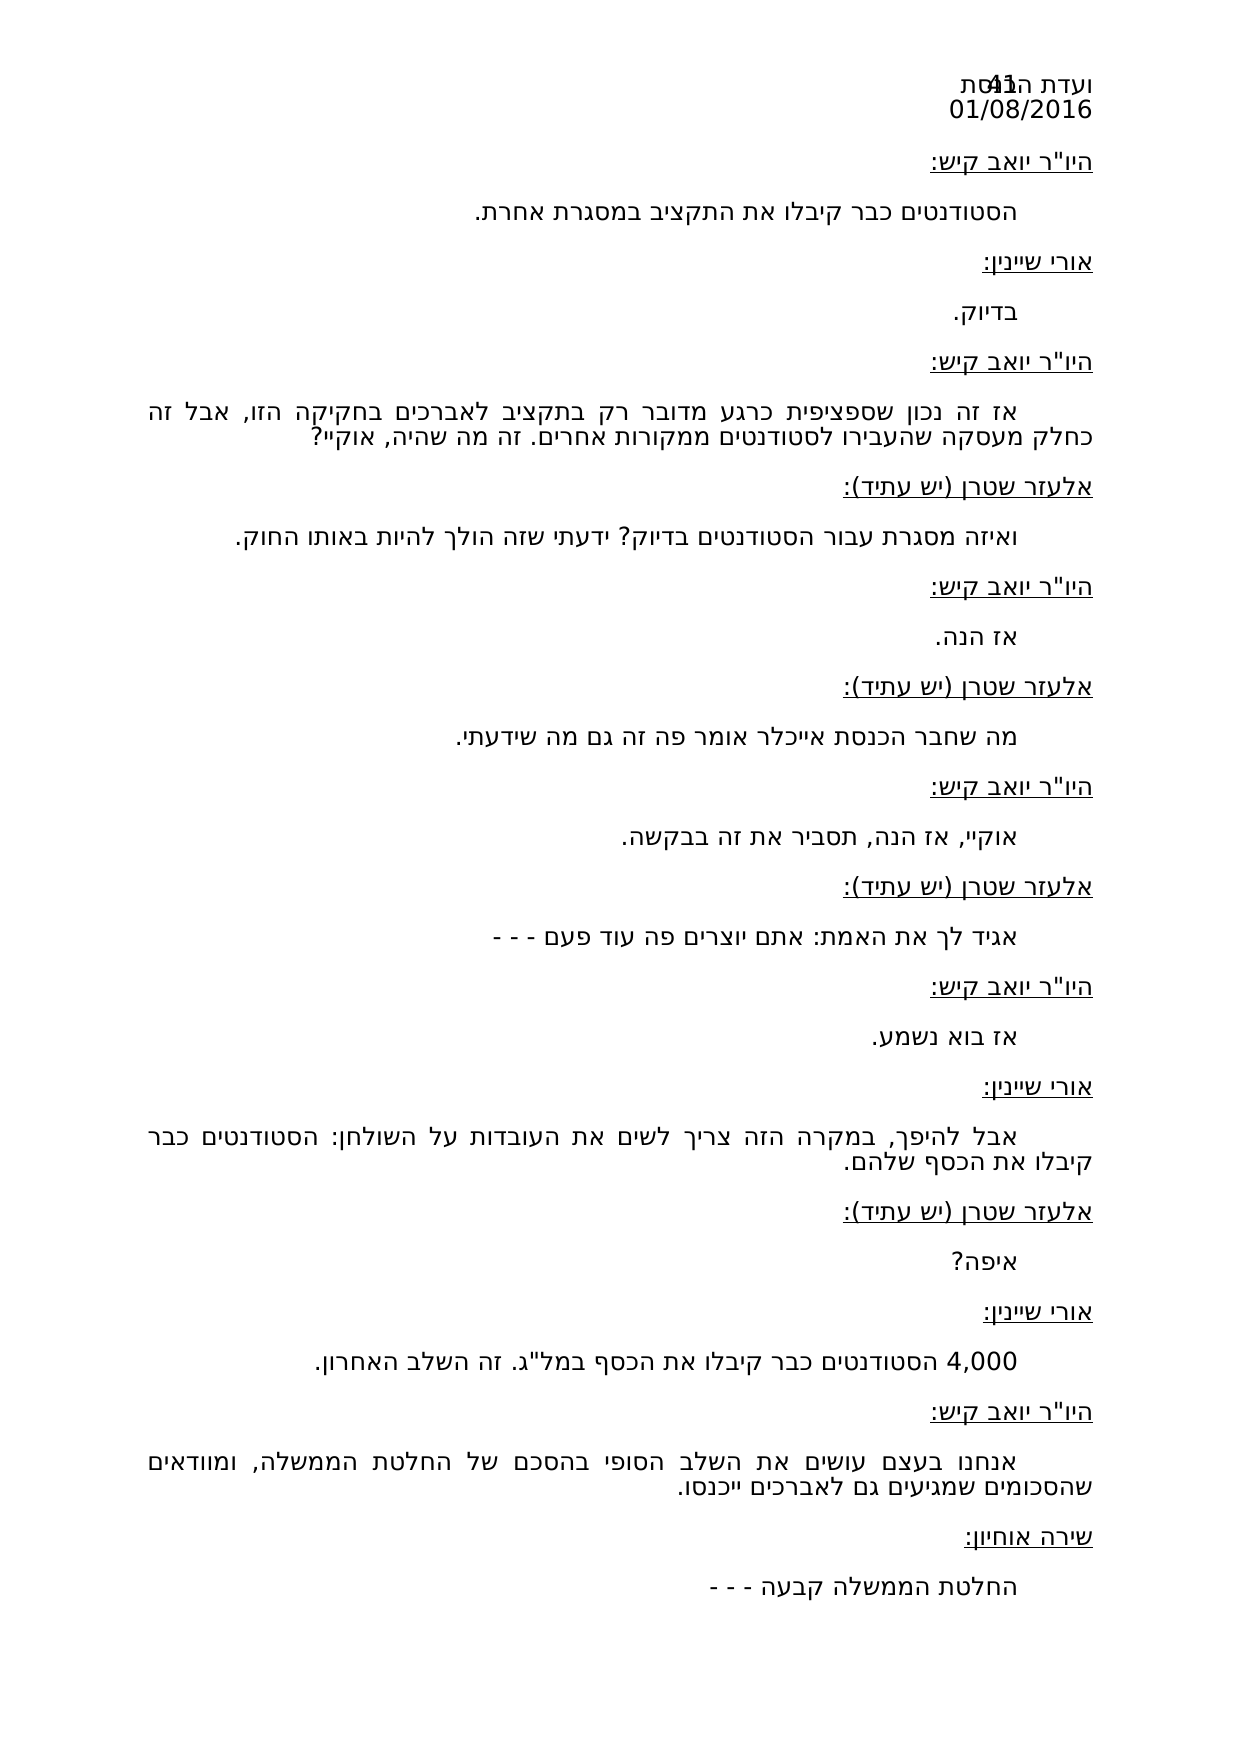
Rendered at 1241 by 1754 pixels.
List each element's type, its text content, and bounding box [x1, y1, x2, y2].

text ואיזה מסגרת עבור הסטודנטים בדיוק? ידעתי שזה הולך להיות באותו החוק. [147, 525, 1093, 550]
text אורי שיינין: [147, 250, 1093, 275]
text אוקיי, אז הנה, תסביר את זה בבקשה. [147, 825, 1093, 850]
text אלעזר שטרן (יש עתיד): [147, 1200, 1093, 1225]
text אלעזר שטרן (יש עתיד): [147, 675, 1093, 700]
text היו"ר יואב קיש: [147, 150, 1093, 175]
text 4,000 הסטודנטים כבר קיבלו את הכסף במל"ג. זה השלב האחרון. [147, 1350, 1093, 1375]
text איפה? [147, 1250, 1093, 1275]
text היו"ר יואב קיש: [147, 975, 1093, 1000]
text בדיוק. [147, 300, 1093, 325]
text שירה אוחיון: [147, 1525, 1093, 1550]
text אלעזר שטרן (יש עתיד): [147, 475, 1093, 500]
text אז הנה. [147, 625, 1093, 650]
text אז בוא נשמע. [147, 1025, 1093, 1050]
text הסטודנטים כבר קיבלו את התקציב במסגרת אחרת. [147, 200, 1093, 225]
text אורי שיינין: [147, 1300, 1093, 1325]
text מה שחבר הכנסת אייכלר אומר פה זה גם מה שידעתי. [147, 725, 1093, 750]
text אלעזר שטרן (יש עתיד): [147, 875, 1093, 900]
text היו"ר יואב קיש: [147, 1400, 1093, 1425]
text אנחנו בעצם עושים את השלב הסופי בהסכם של החלטת הממשלה, ומוודאים שהסכומים שמגיעים גם לאברכים ייכנסו. [147, 1450, 1093, 1500]
text היו"ר יואב קיש: [147, 350, 1093, 375]
text היו"ר יואב קיש: [147, 575, 1093, 600]
text אבל להיפך, במקרה הזה צריך לשים את העובדות על השולחן: הסטודנטים כבר קיבלו את הכסף שלהם. [147, 1125, 1093, 1175]
text החלטת הממשלה קבעה - - - [147, 1575, 1093, 1600]
text אז זה נכון שספציפית כרגע מדובר רק בתקציב לאברכים בחקיקה הזו, אבל זה כחלק מעסקה שהעבירו לסטודנטים ממקורות אחרים. זה מה שהיה, אוקיי? [147, 400, 1093, 450]
text היו"ר יואב קיש: [147, 775, 1093, 800]
text אורי שיינין: [147, 1075, 1093, 1100]
text אגיד לך את האמת: אתם יוצרים פה עוד פעם - - - [147, 925, 1093, 950]
